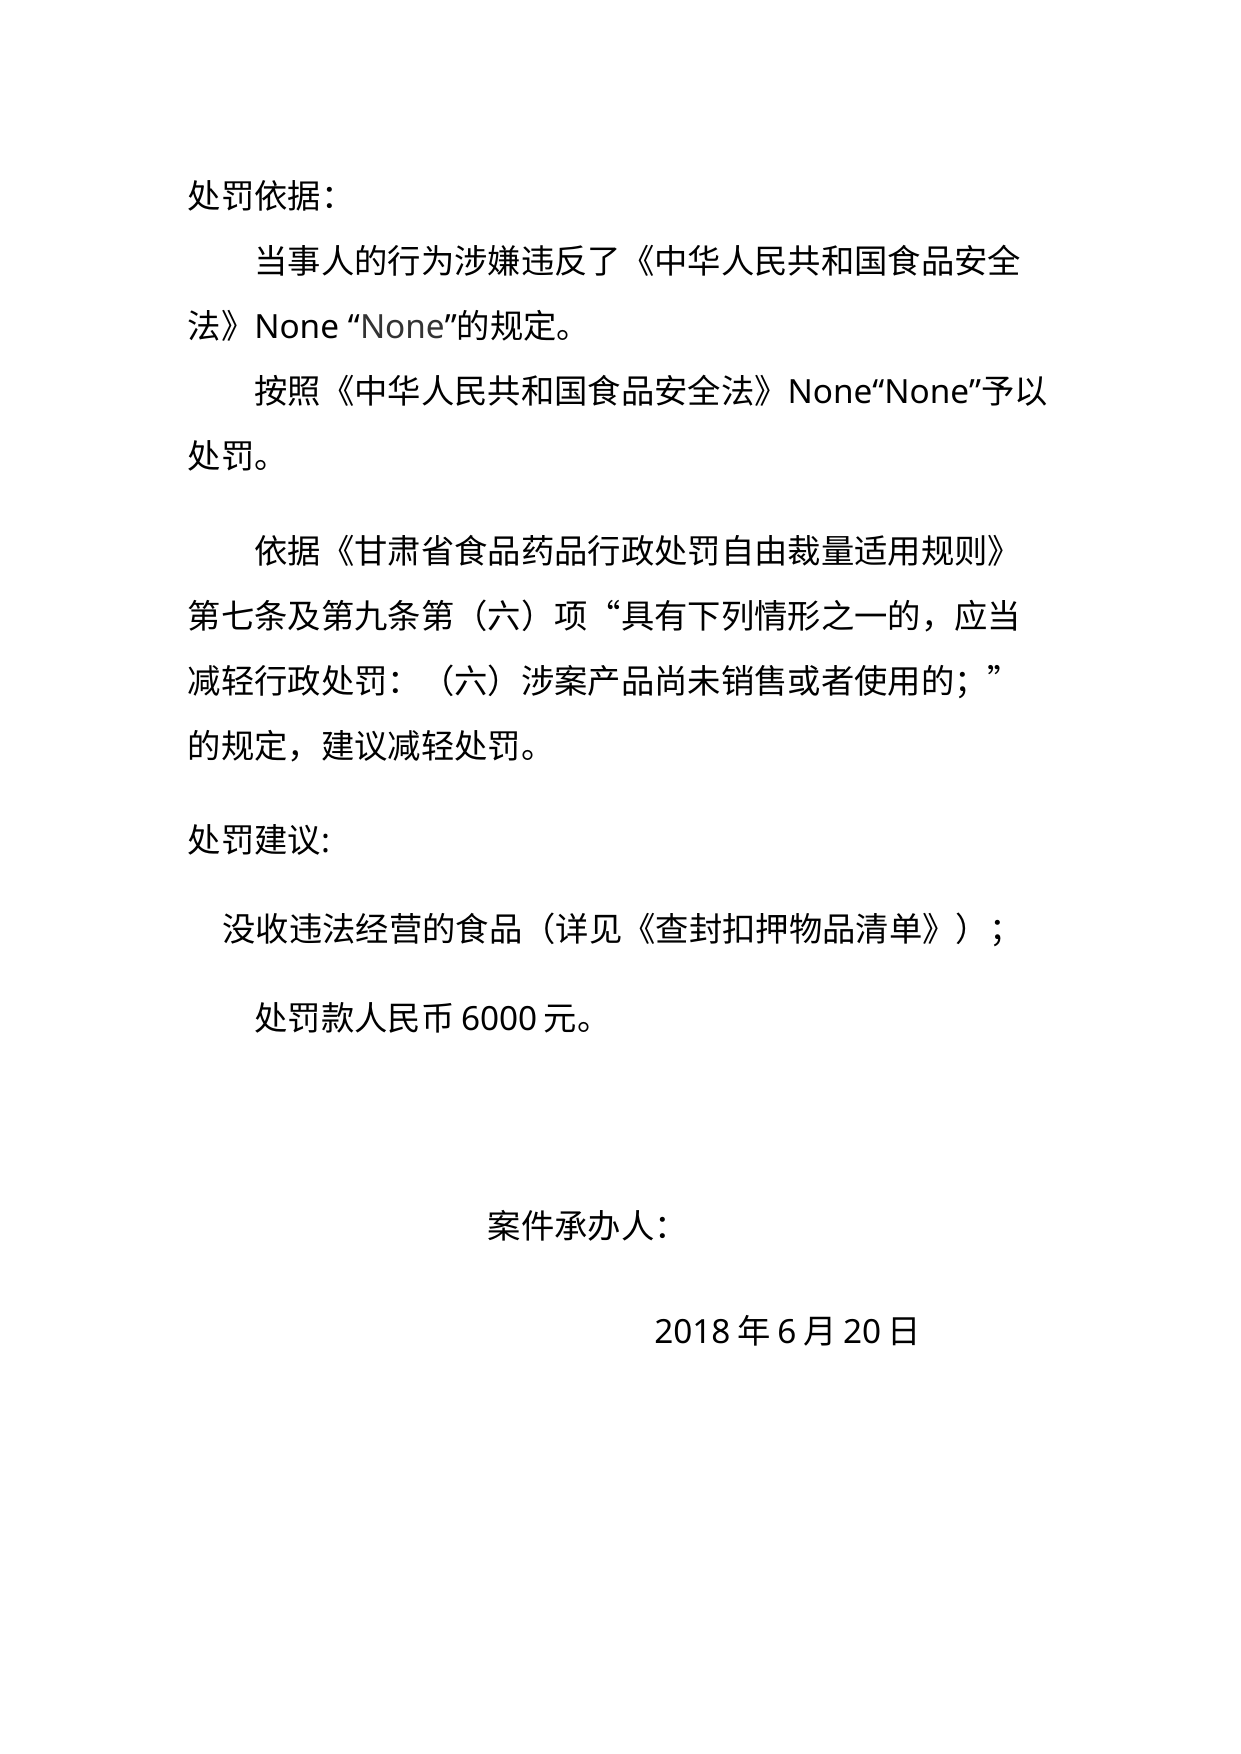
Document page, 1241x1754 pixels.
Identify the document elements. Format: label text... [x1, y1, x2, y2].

text 案件承办人： [187, 1192, 1053, 1257]
text 处罚款人民币6000元。 [187, 984, 1053, 1049]
text 没收违法经营的食品（详见《查封扣押物品清单》）； [187, 894, 1053, 959]
text 按照《中华人民共和国食品安全法》None“None”予以处罚。 [187, 357, 1053, 487]
text 处罚依据： [187, 162, 1053, 227]
text 处罚建议: [187, 805, 1053, 870]
text 当事人的行为涉嫌违反了《中华人民共和国食品安全法》None “None”的规定。 [187, 227, 1053, 357]
text 依据《甘肃省食品药品行政处罚自由裁量适用规则》第七条及第九条第（六）项“具有下列情形之一的，应当减轻行政处罚：（六）涉案产品尚未销售或者使用的；”的规定，建议减轻处罚。 [187, 516, 1053, 776]
text 2018年6月20日 [187, 1297, 1053, 1362]
